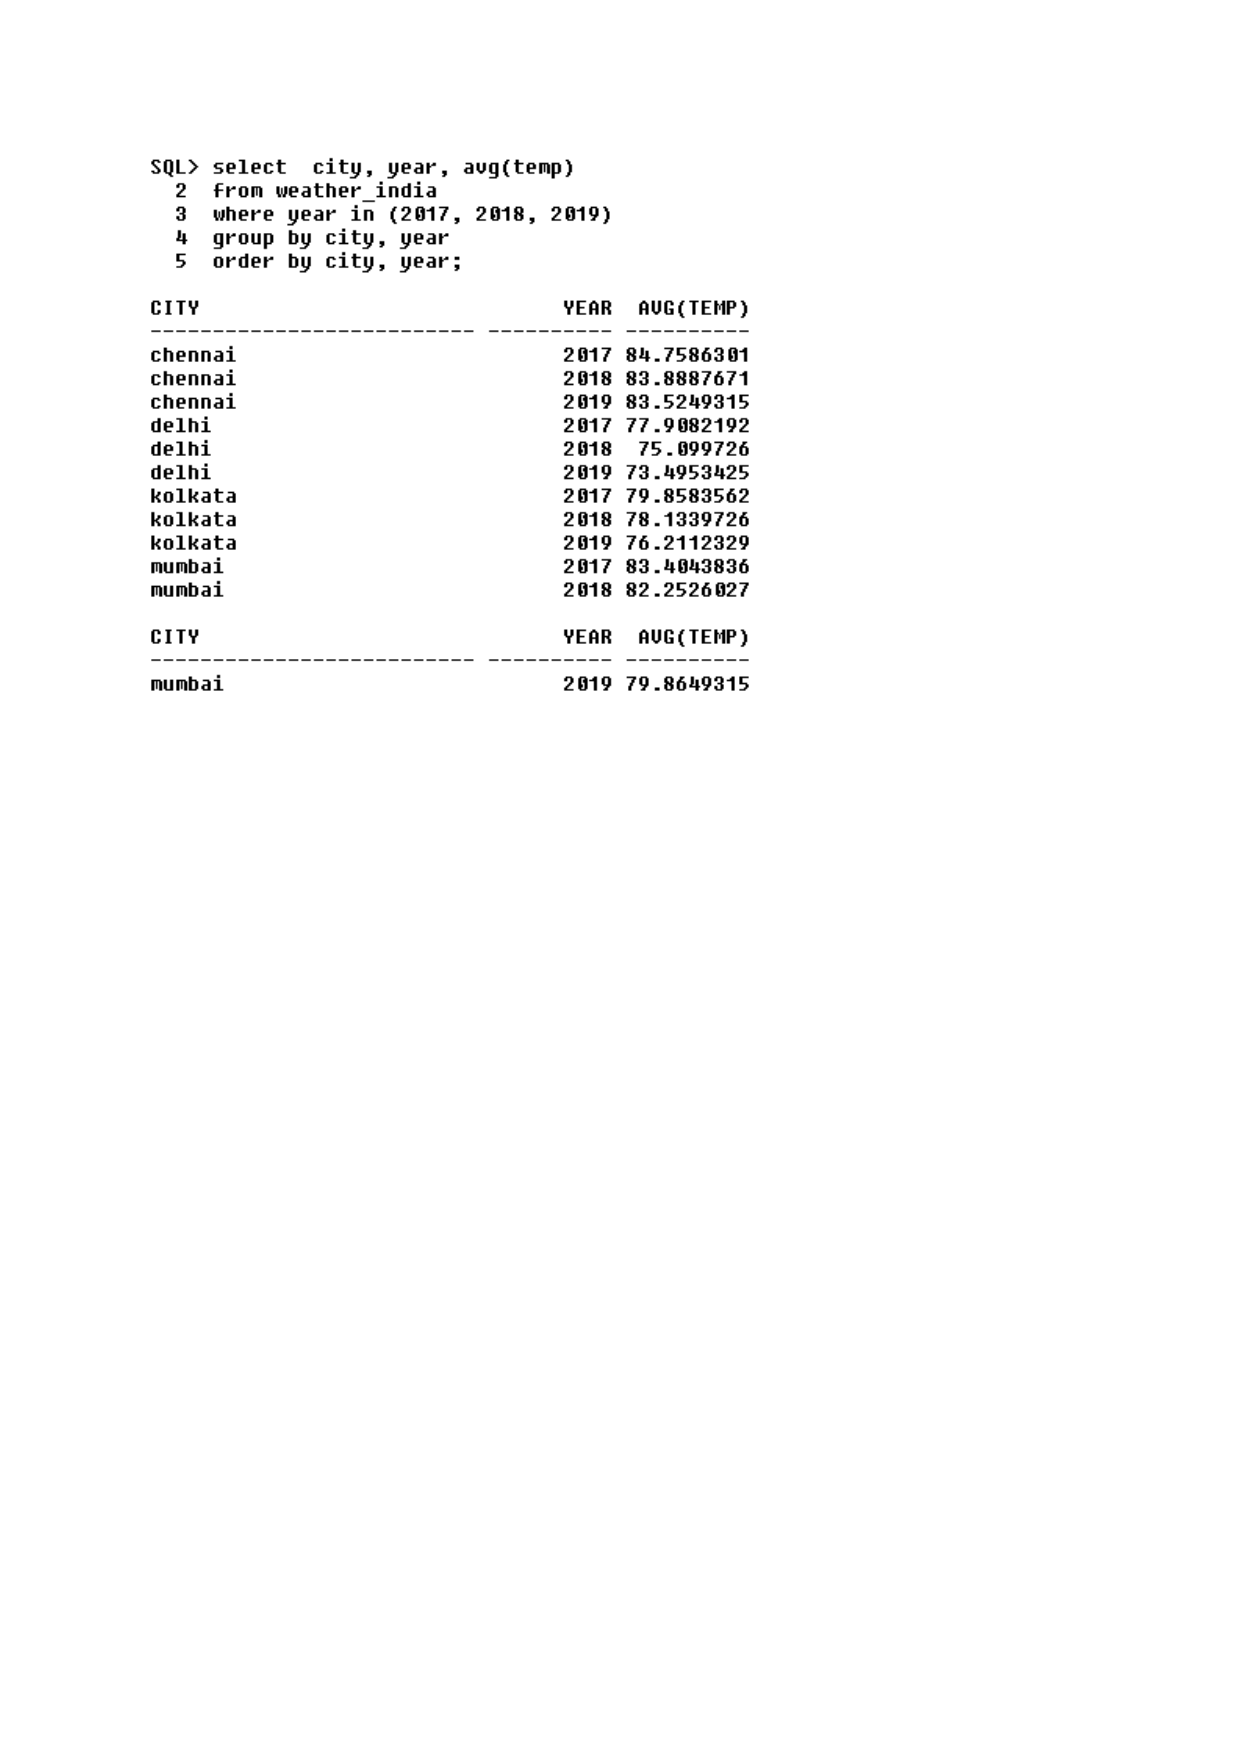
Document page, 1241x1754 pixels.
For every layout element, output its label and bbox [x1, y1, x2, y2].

picture [150, 150, 774, 705]
